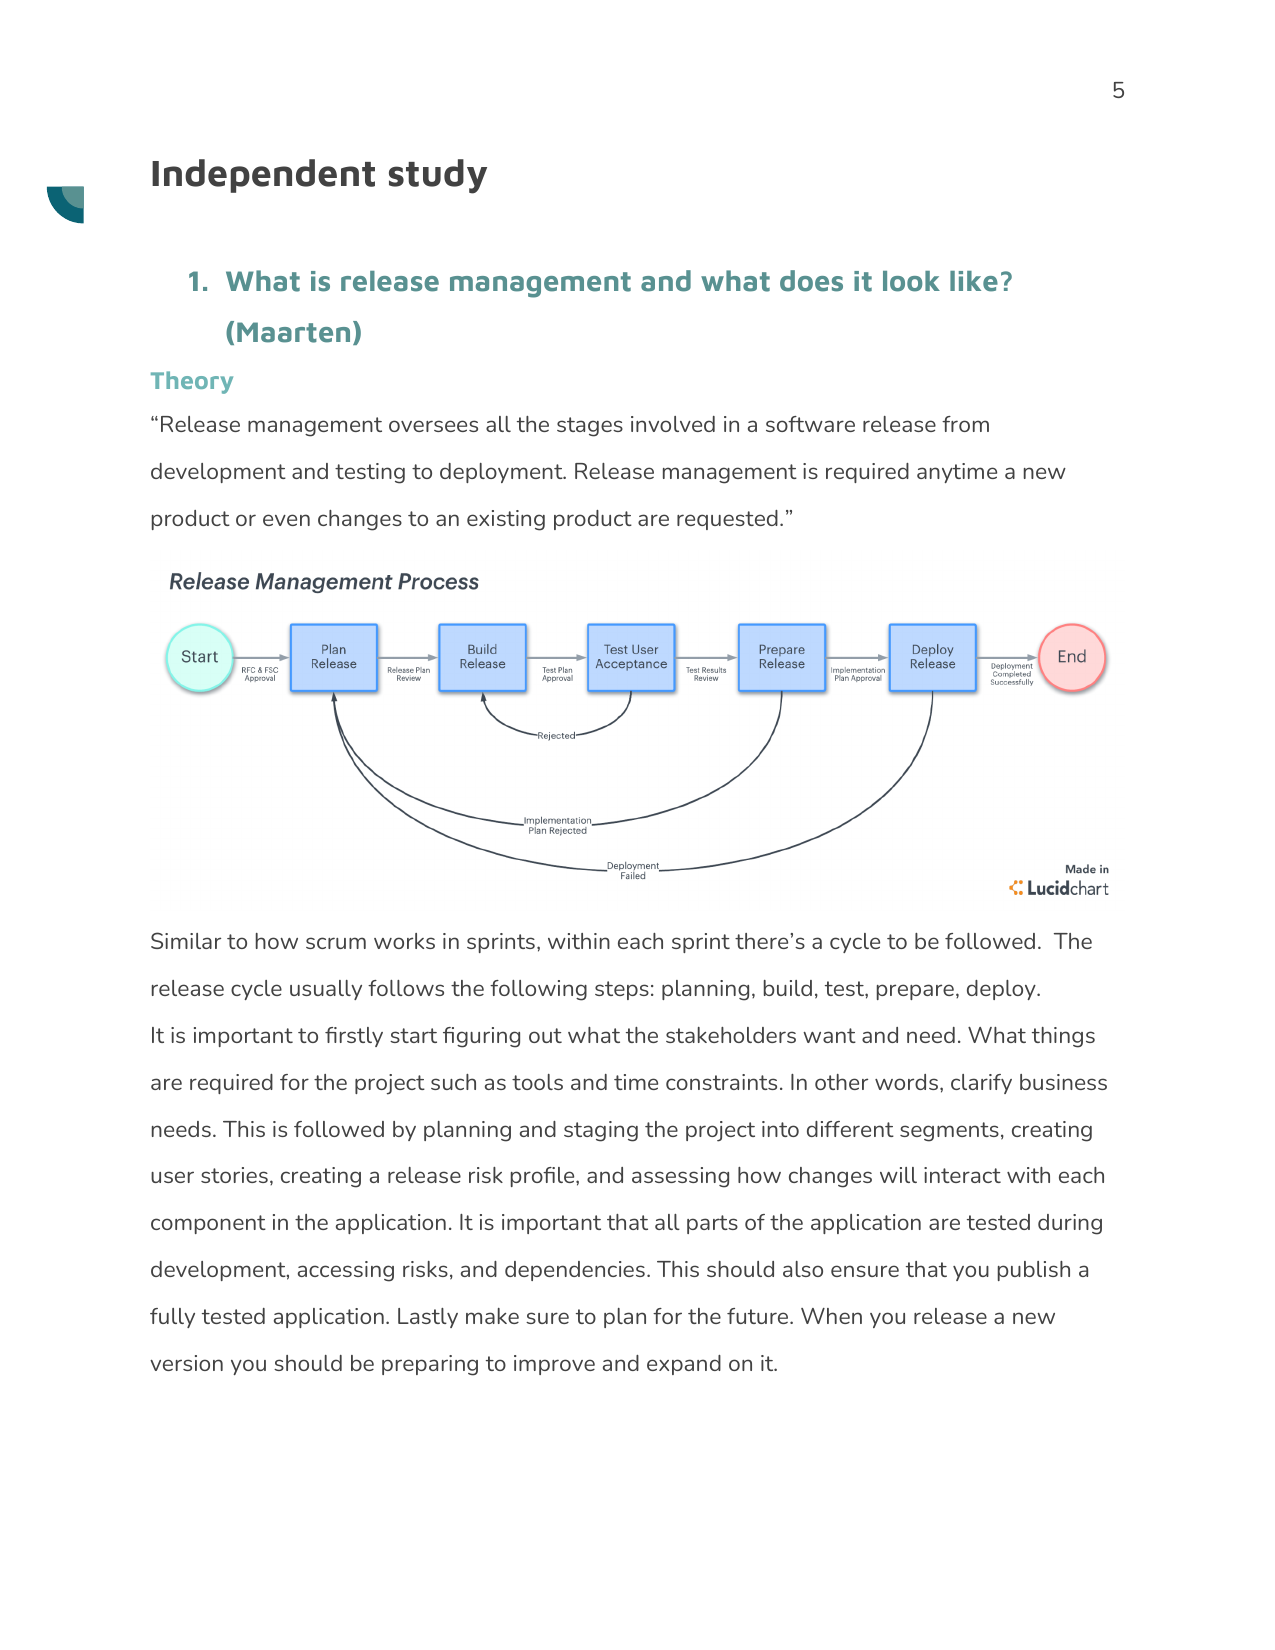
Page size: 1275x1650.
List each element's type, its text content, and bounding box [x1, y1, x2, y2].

text It is important to firstly start figuring out what the stakeholders want and need. What things are required for the project such as tools and time constraints. In other words, clarify business needs. This is followed by planning and staging the project into different segments, creating user stories, creating a release risk profile, and assessing how changes will interact with each component in the application. It is important that all parts of the application are tested during development, accessing risks, and dependencies. This should also ensure that you publish a fully tested application. Lastly make sure to plan for the future. When you release a new version you should be preparing to improve and expand on it. [150, 1020, 1125, 1379]
subtitle Theory [150, 366, 1125, 395]
text “Release management oversees all the stages involved in a software release from development and testing to deployment. Release management is required anytime a new product or even changes to an existing product are requested.” [150, 410, 1125, 535]
picture [150, 550, 1125, 911]
subtitle Independent study [150, 150, 1125, 194]
subtitle What is release management and what does it look like? (Maarten) [187, 263, 1125, 348]
text Similar to how scrum works in sprints, within each sprint there’s a cycle to be followed. The release cycle usually follows the following steps: planning, build, test, prepare, deploy. [150, 926, 1125, 1004]
